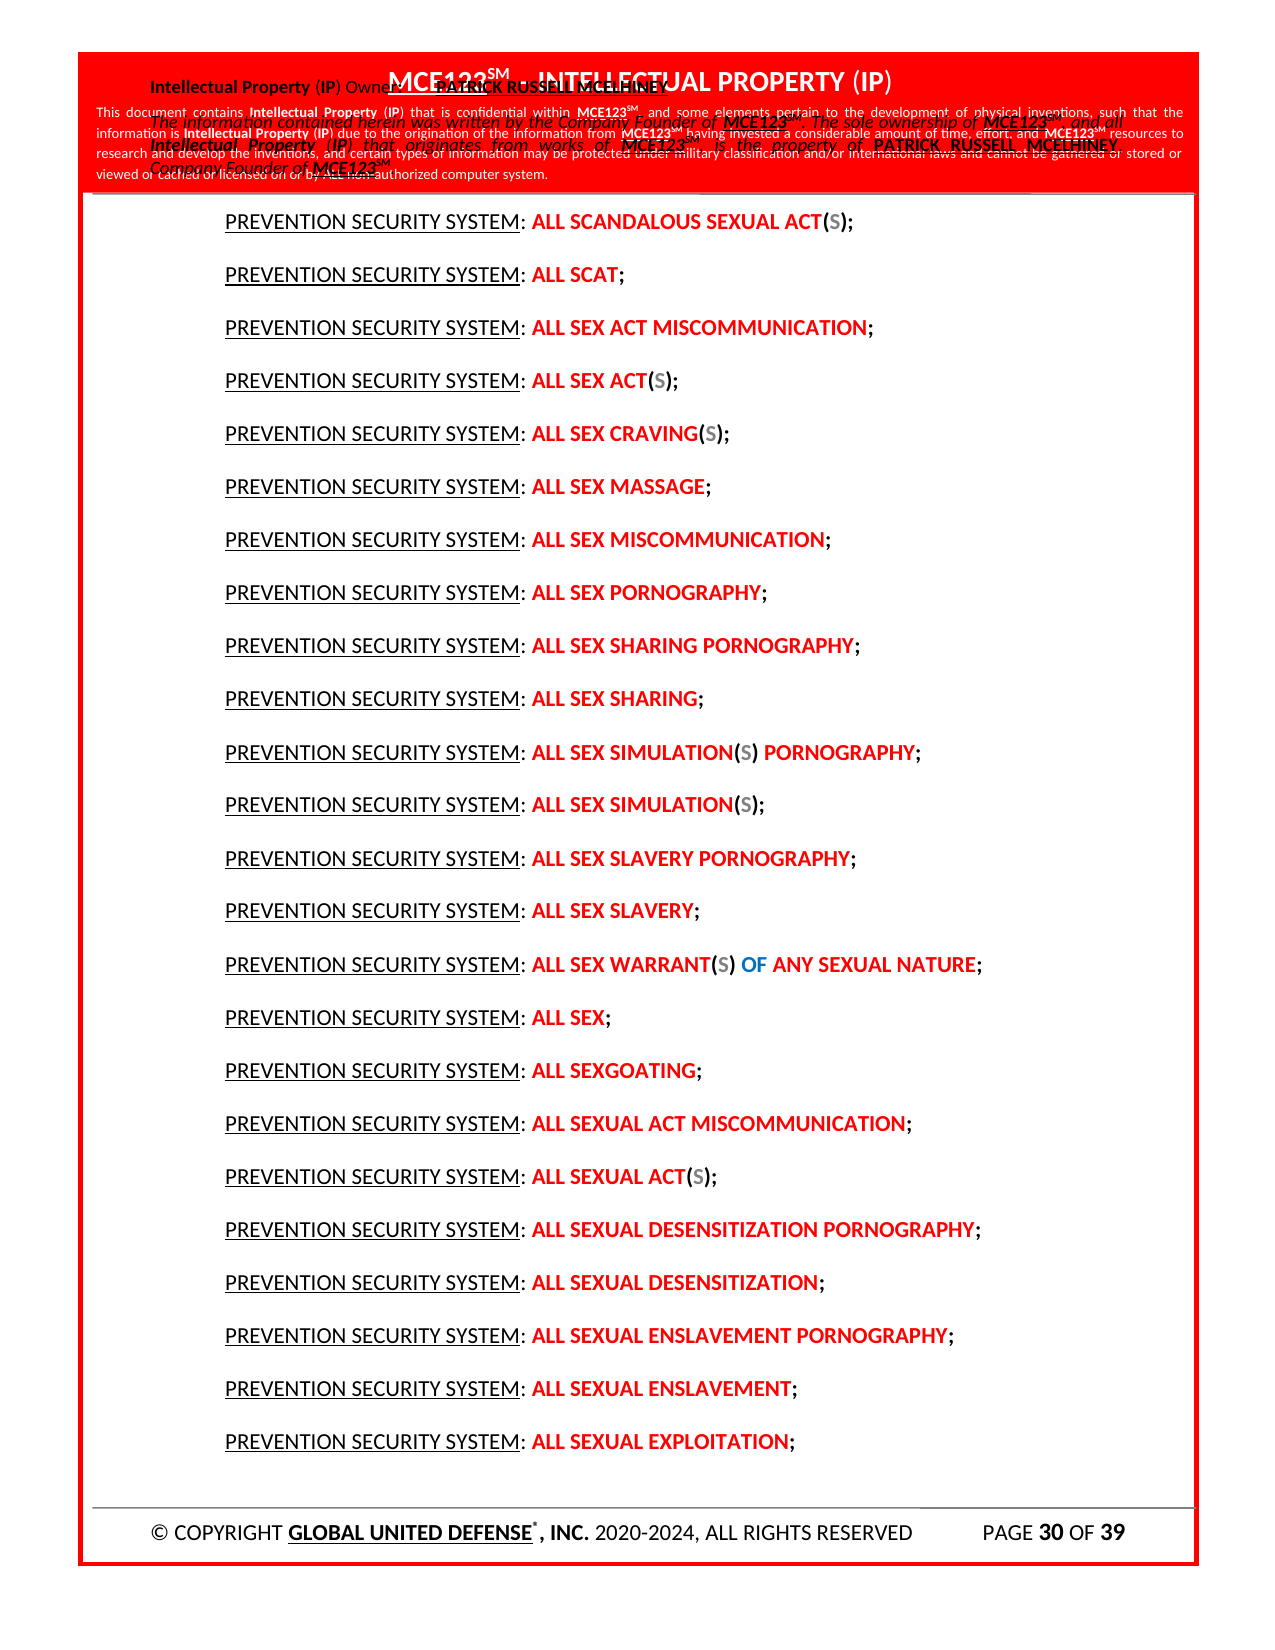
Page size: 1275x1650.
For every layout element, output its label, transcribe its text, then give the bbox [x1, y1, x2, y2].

text PREVENTION SECURITY SYSTEM: ALL SEXUAL ACT(S); [225, 1162, 1125, 1190]
text PREVENTION SECURITY SYSTEM: ALL SEX SHARING; [225, 684, 1125, 713]
text PREVENTION SECURITY SYSTEM: ALL SEXUAL ENSLAVEMENT; [225, 1374, 1125, 1402]
text PREVENTION SECURITY SYSTEM: ALL SEXUAL DESENSITIZATION PORNOGRAPHY; [225, 1215, 1125, 1243]
text PREVENTION SECURITY SYSTEM: ALL SEX PORNOGRAPHY; [225, 578, 1125, 607]
text PREVENTION SECURITY SYSTEM: ALL SEX ACT(S); [225, 366, 1125, 394]
text PREVENTION SECURITY SYSTEM: ALL SCAT; [225, 260, 1125, 288]
text PREVENTION SECURITY SYSTEM: ALL SEX SLAVERY PORNOGRAPHY; [225, 844, 1125, 872]
text PREVENTION SECURITY SYSTEM: ALL SEXUAL ACT MISCOMMUNICATION; [225, 1109, 1125, 1137]
text PREVENTION SECURITY SYSTEM: ALL SEX SHARING PORNOGRAPHY; [225, 632, 1125, 659]
text PREVENTION SECURITY SYSTEM: ALL SEXUAL ENSLAVEMENT PORNOGRAPHY; [225, 1321, 1125, 1349]
text PREVENTION SECURITY SYSTEM: ALL SEX WARRANT(S) OF ANY SEXUAL NATURE; [225, 950, 1125, 978]
text PREVENTION SECURITY SYSTEM: ALL SCANDALOUS SEXUAL ACT(S); [225, 207, 1125, 235]
text PREVENTION SECURITY SYSTEM: ALL SEXUAL DESENSITIZATION; [225, 1268, 1125, 1296]
text PREVENTION SECURITY SYSTEM: ALL SEX MASSAGE; [225, 472, 1125, 501]
text PREVENTION SECURITY SYSTEM: ALL SEX SLAVERY; [225, 897, 1125, 925]
text PREVENTION SECURITY SYSTEM: ALL SEXUAL EXPLOITATION; [225, 1427, 1125, 1455]
text PREVENTION SECURITY SYSTEM: ALL SEX SIMULATION(S) PORNOGRAPHY; [225, 738, 1125, 766]
text PREVENTION SECURITY SYSTEM: ALL SEX; [225, 1003, 1125, 1031]
text PREVENTION SECURITY SYSTEM: ALL SEX MISCOMMUNICATION; [225, 526, 1125, 553]
text PREVENTION SECURITY SYSTEM: ALL SEX CRAVING(S); [225, 419, 1125, 447]
text PREVENTION SECURITY SYSTEM: ALL SEX SIMULATION(S); [225, 791, 1125, 819]
text PREVENTION SECURITY SYSTEM: ALL SEXGOATING; [225, 1056, 1125, 1084]
text PREVENTION SECURITY SYSTEM: ALL SEX ACT MISCOMMUNICATION; [225, 313, 1125, 341]
